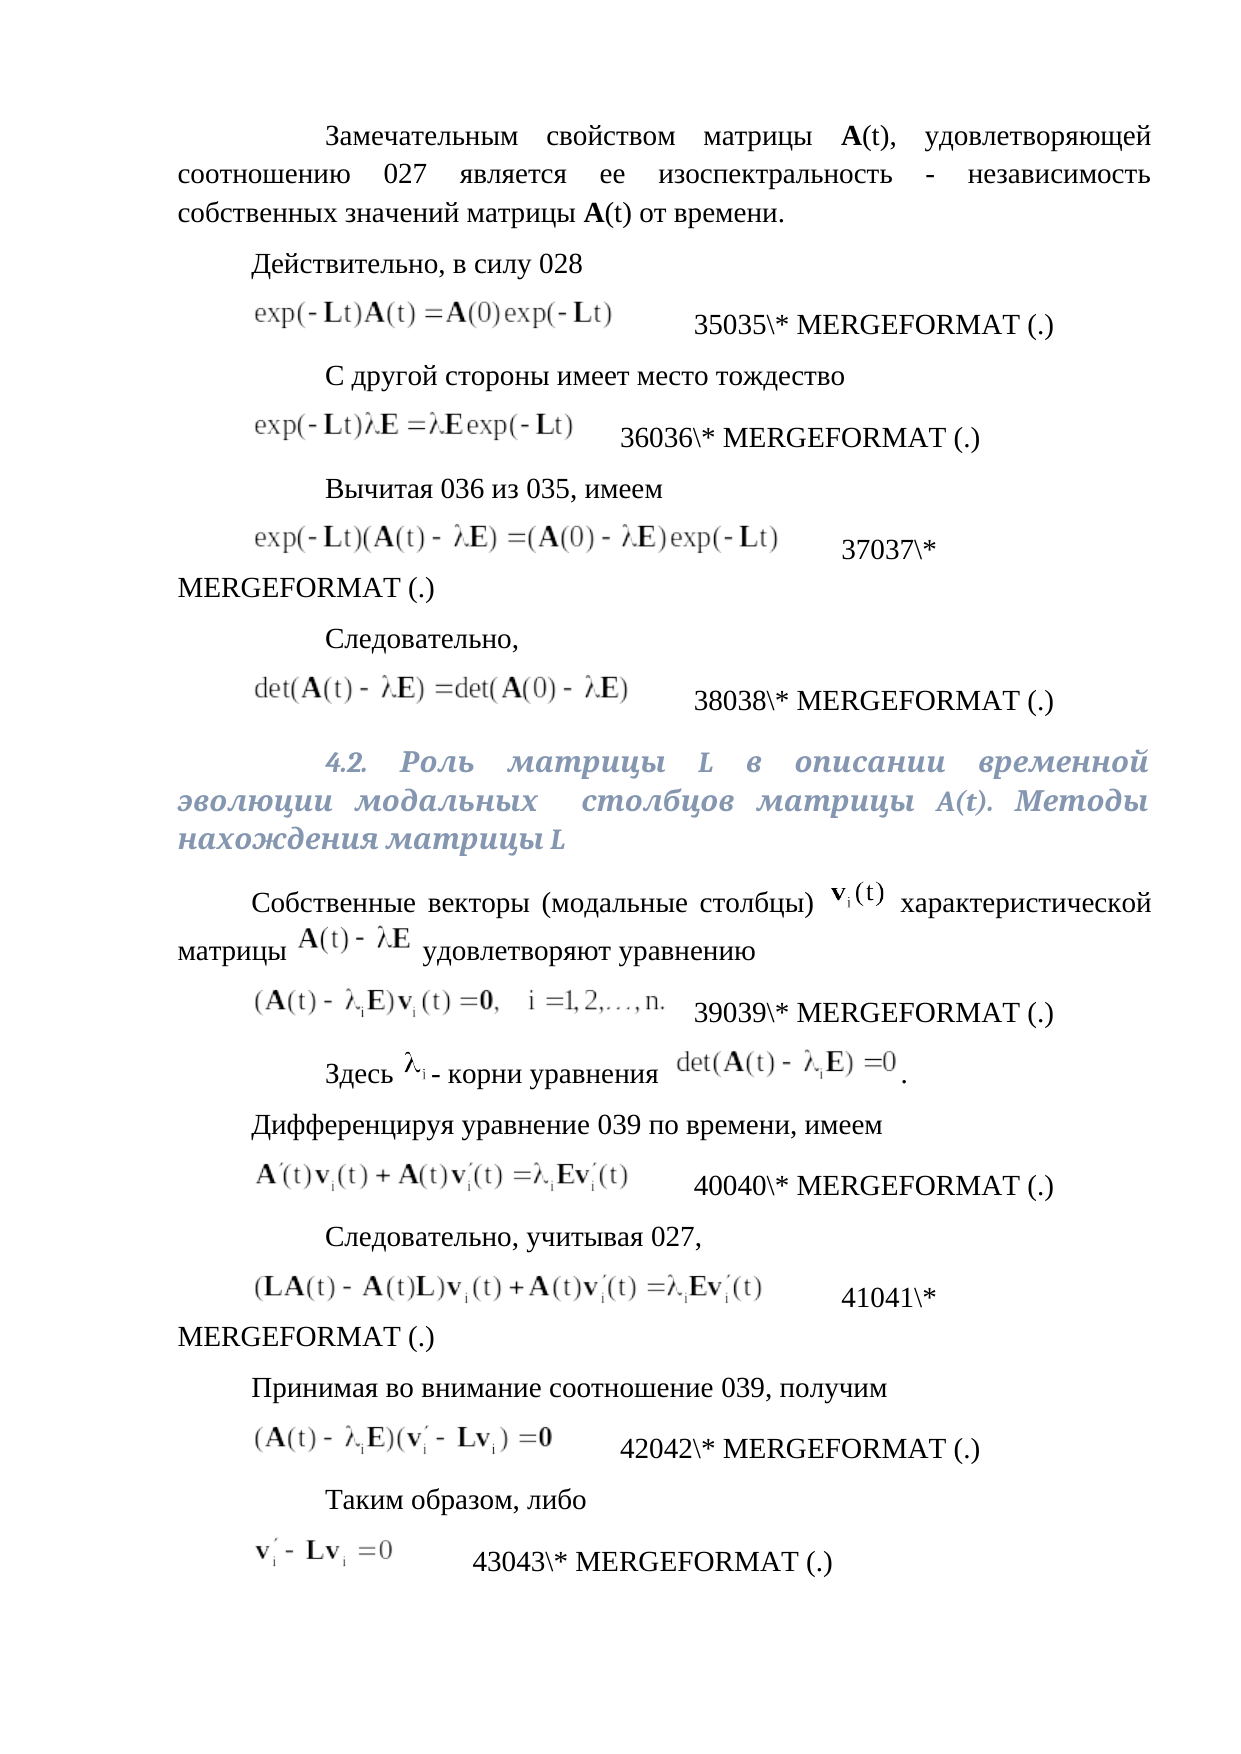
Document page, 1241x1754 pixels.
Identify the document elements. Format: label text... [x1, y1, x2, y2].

text Собственные векторы (модальные столбцы) характеристической матрицы удовлетворяют уравнению [177, 874, 1152, 967]
text Действительно, в силу [177, 246, 1152, 280]
text Здесь - корни уравнения . [177, 1046, 1152, 1089]
text Таким образом, либо [177, 1482, 1152, 1516]
text Принимая во внимание соотношение , получим [177, 1370, 1152, 1404]
text С другой стороны имеет место тождество [177, 358, 1152, 392]
text Следовательно, учитывая , [177, 1219, 1152, 1253]
text Следовательно, [177, 622, 1152, 655]
text Дифференцируя уравнение по времени, имеем [177, 1107, 1152, 1141]
subtitle 4.2. Роль матрицы L в описании временной эволюции модальных столбцов матрицы A(t). Методы нахождения матрицы L [177, 746, 1152, 857]
text Вычитая из , имеем [177, 471, 1152, 504]
text Замечательным свойством матрицы A(t), удовлетворяющей соотношению является ее изоспектральность - независимость собственных значений матрицы A(t) от времени. [177, 118, 1152, 229]
